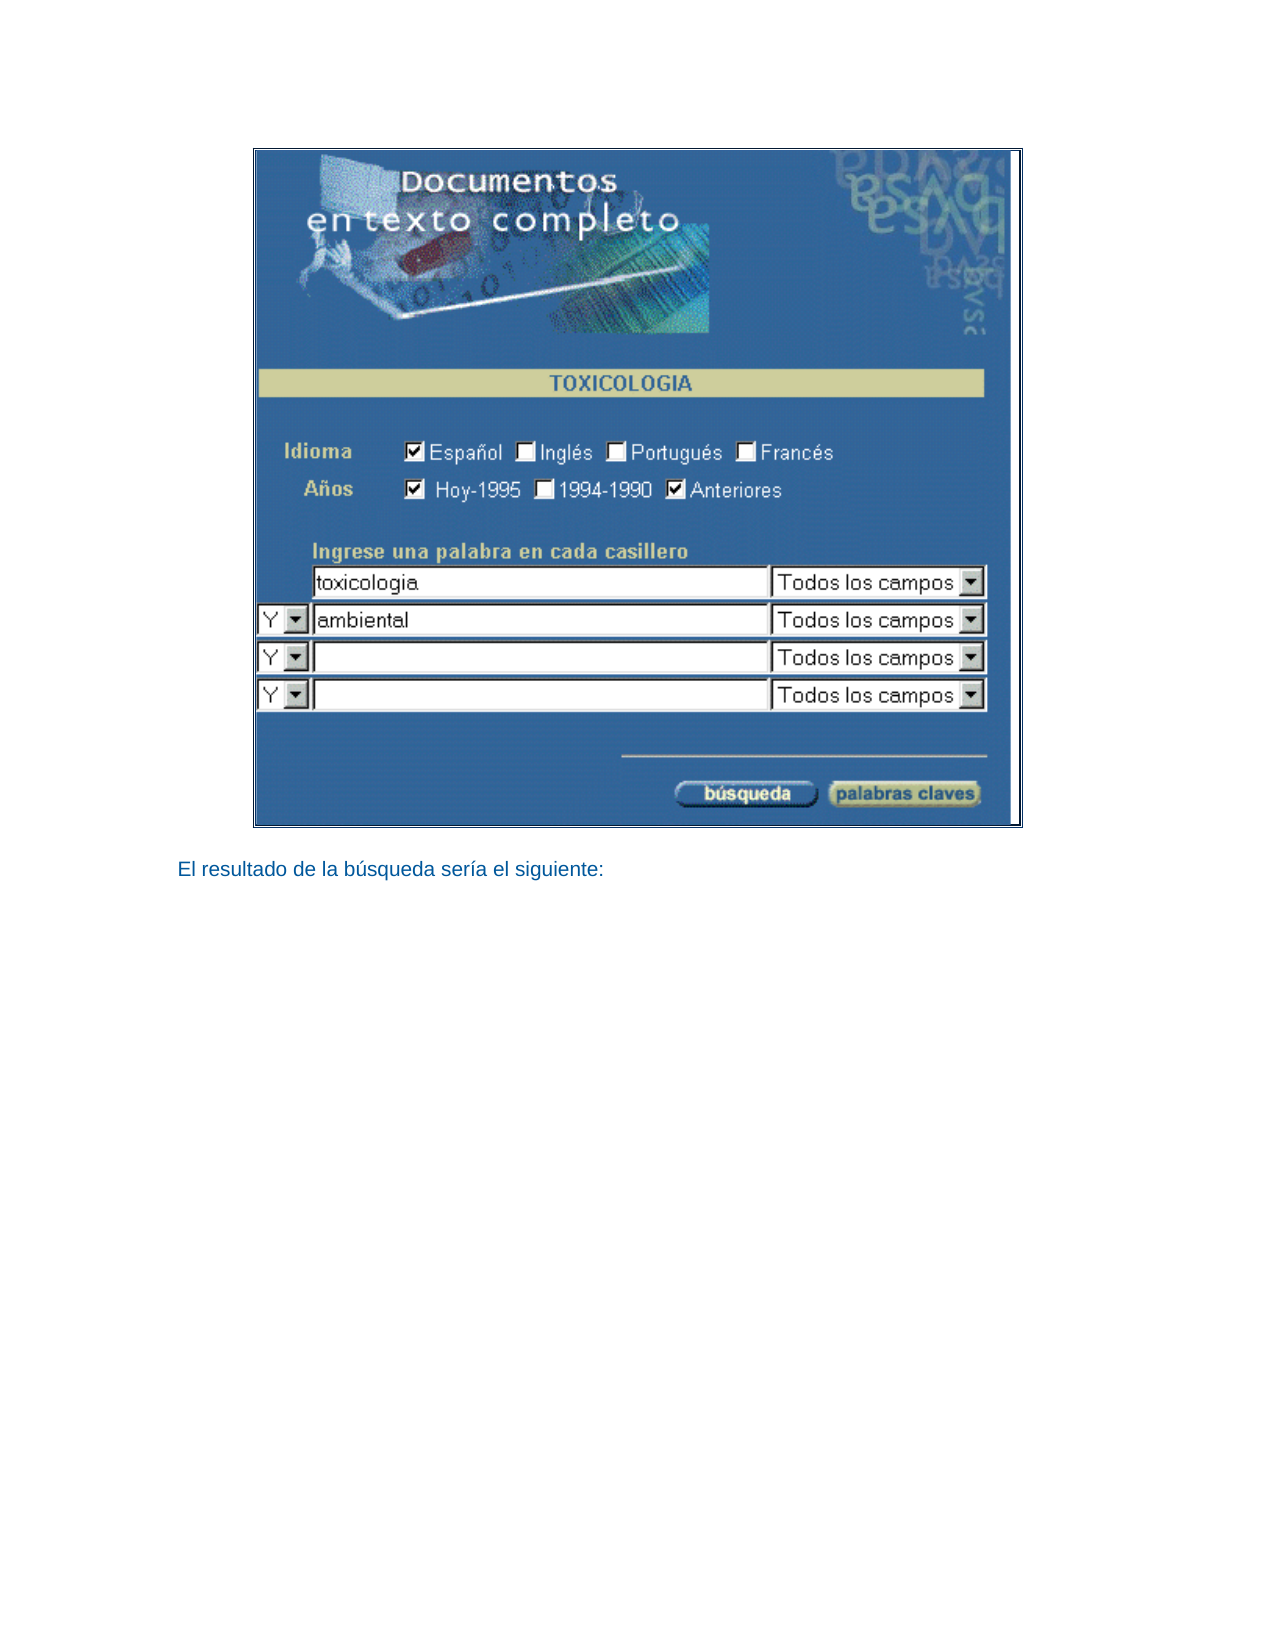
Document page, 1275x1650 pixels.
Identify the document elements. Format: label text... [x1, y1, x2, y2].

picture [256, 150, 1011, 825]
text El resultado de la búsqueda sería el siguiente: [177, 857, 1098, 881]
table_header [1011, 151, 1019, 824]
